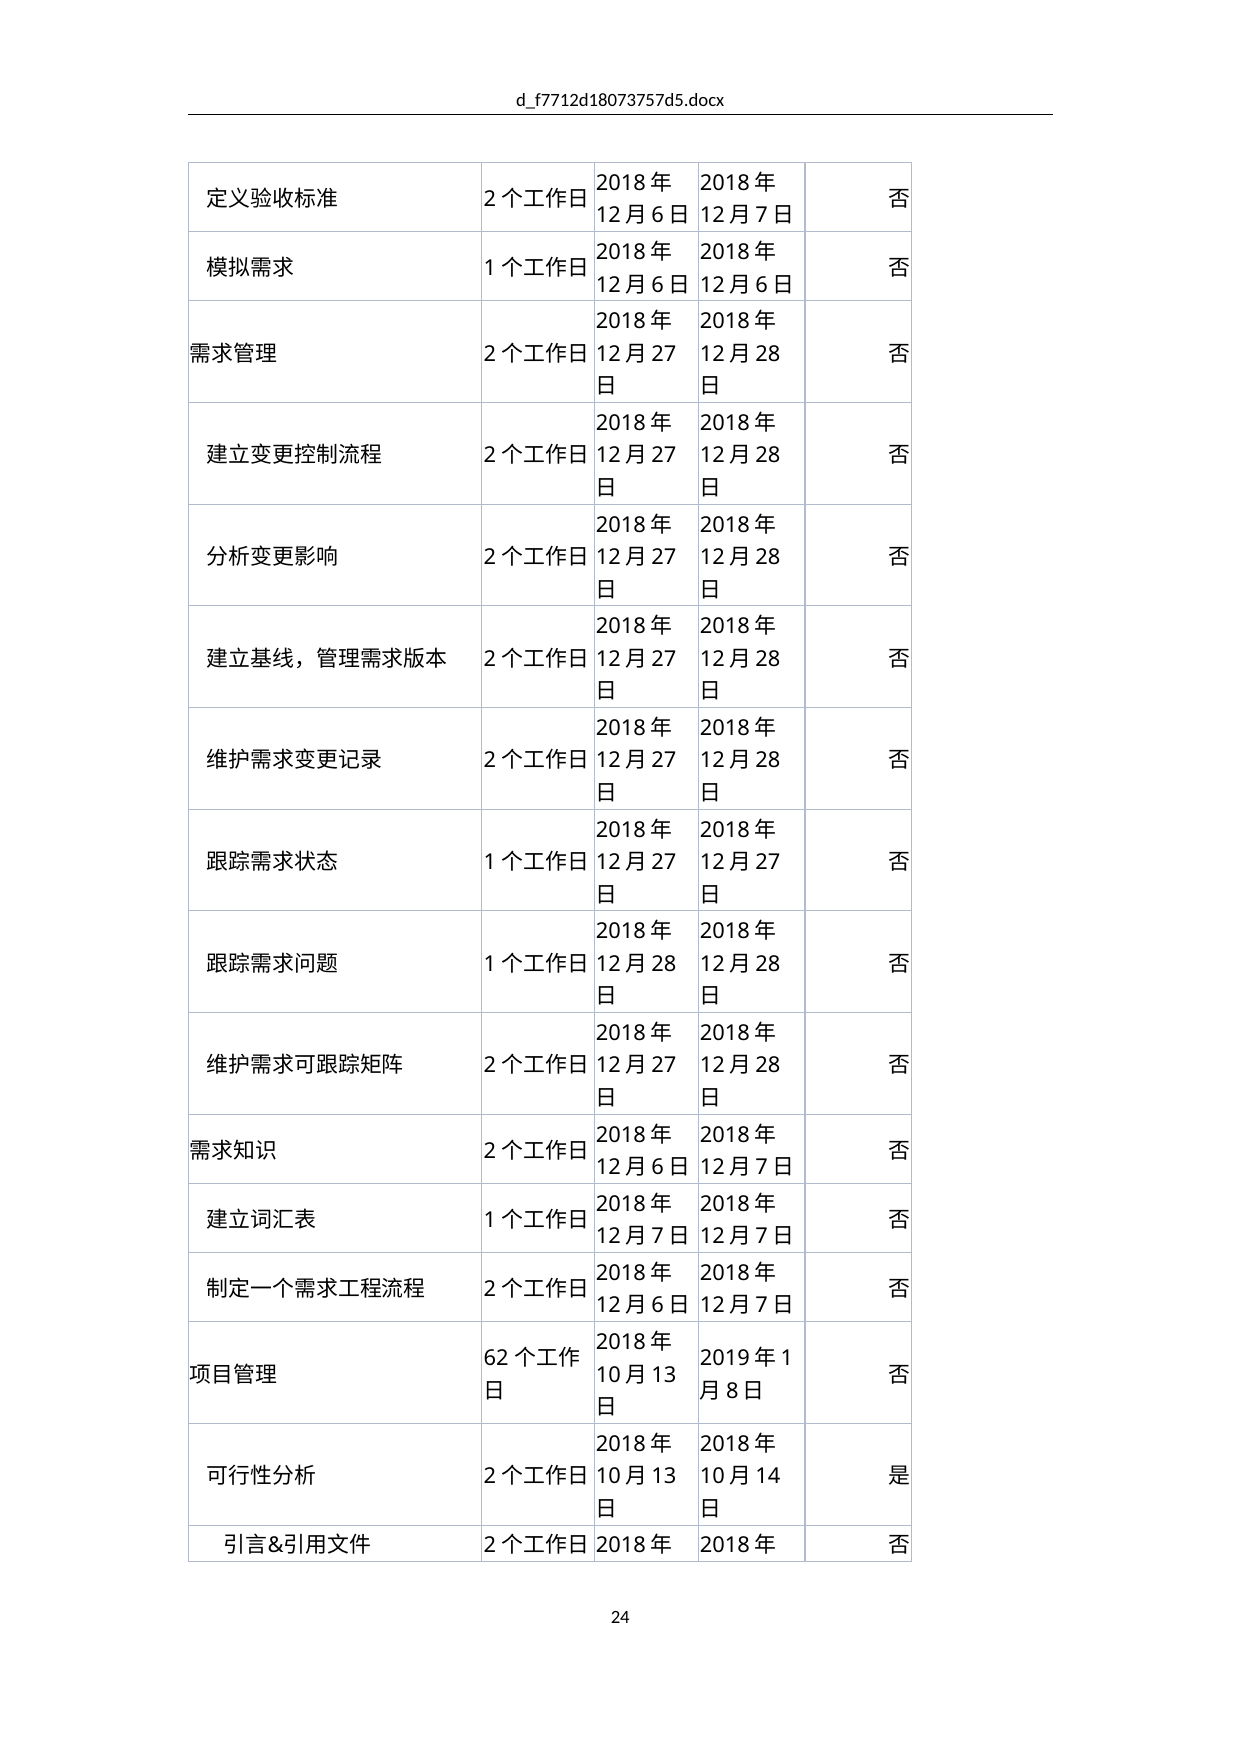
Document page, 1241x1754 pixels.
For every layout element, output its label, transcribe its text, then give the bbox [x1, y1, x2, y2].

table_cell 需求管理 [189, 301, 481, 402]
table_cell 2 个工作日 [482, 403, 594, 504]
table_cell 62 个工作日 [482, 1322, 594, 1423]
table_cell 2 个工作日 [482, 1253, 594, 1321]
table_cell 否 [806, 810, 911, 910]
table_cell 2 个工作日 [482, 1424, 594, 1524]
table_cell 是 [806, 1424, 911, 1524]
table_cell 可行性分析 [189, 1424, 481, 1524]
table_cell 1 个工作日 [482, 810, 594, 910]
table_cell 2 个工作日 [482, 606, 594, 707]
table_cell 否 [806, 1253, 911, 1321]
table_cell 建立词汇表 [189, 1184, 481, 1252]
table_cell 分析变更影响 [189, 505, 481, 605]
table_cell 维护需求可跟踪矩阵 [189, 1013, 481, 1114]
table_cell 维护需求变更记录 [189, 708, 481, 809]
table_cell 定义验收标准 [189, 163, 481, 231]
table_cell 否 [806, 505, 911, 605]
table_cell 项目管理 [189, 1322, 481, 1423]
table_cell 2 个工作日 [482, 708, 594, 809]
table_cell 否 [806, 232, 911, 300]
table_cell 2 个工作日 [482, 163, 594, 231]
table_cell 2 个工作日 [482, 1013, 594, 1114]
table_cell 跟踪需求状态 [189, 810, 481, 910]
table_cell 否 [806, 1184, 911, 1252]
table_cell 1 个工作日 [482, 911, 594, 1012]
table_cell 需求知识 [189, 1115, 481, 1183]
table_cell 否 [806, 301, 911, 402]
table_cell 否 [806, 163, 911, 231]
table_cell 否 [806, 708, 911, 809]
table_cell 否 [806, 1322, 911, 1423]
table_cell 2019年1月8日 [699, 1322, 804, 1423]
table_cell 建立变更控制流程 [189, 403, 481, 504]
table_cell 否 [806, 1115, 911, 1183]
table_cell 1 个工作日 [482, 232, 594, 300]
table_cell 否 [806, 403, 911, 504]
table_cell 否 [806, 606, 911, 707]
table_cell 建立基线，管理需求版本 [189, 606, 481, 707]
table_cell 1 个工作日 [482, 1184, 594, 1252]
table_cell 2 个工作日 [482, 505, 594, 605]
table_cell 跟踪需求问题 [189, 911, 481, 1012]
table_cell 否 [806, 1013, 911, 1114]
table_cell 2 个工作日 [482, 301, 594, 402]
table_cell 否 [806, 911, 911, 1012]
table_cell 模拟需求 [189, 232, 481, 300]
table_cell 2 个工作日 [482, 1115, 594, 1183]
table_cell 制定一个需求工程流程 [189, 1253, 481, 1321]
